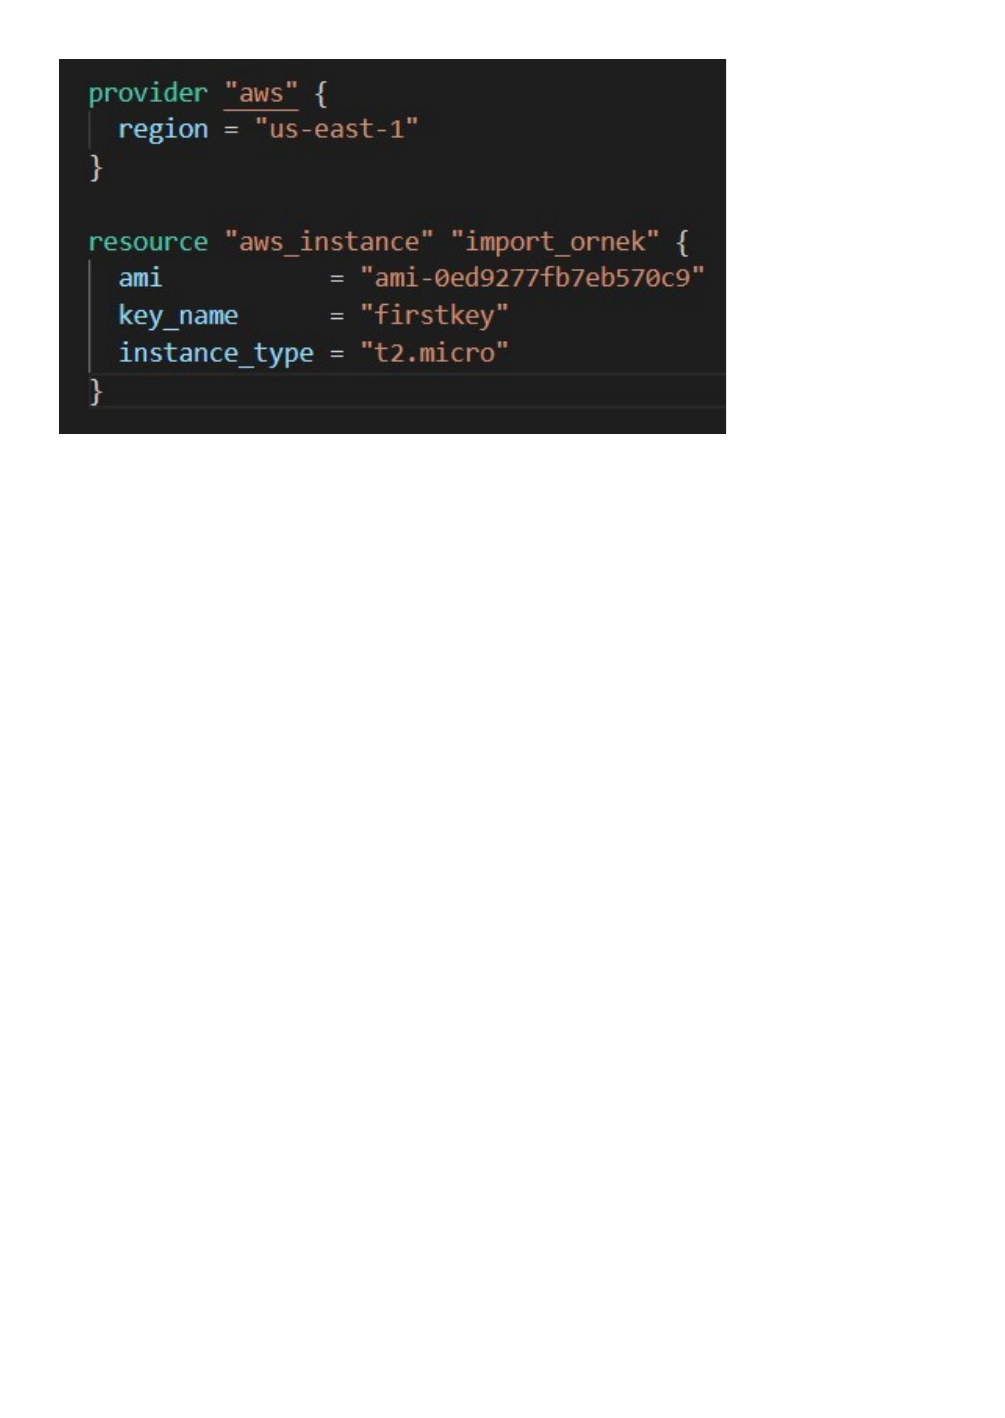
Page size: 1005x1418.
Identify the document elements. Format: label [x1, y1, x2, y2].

picture [59, 59, 727, 434]
